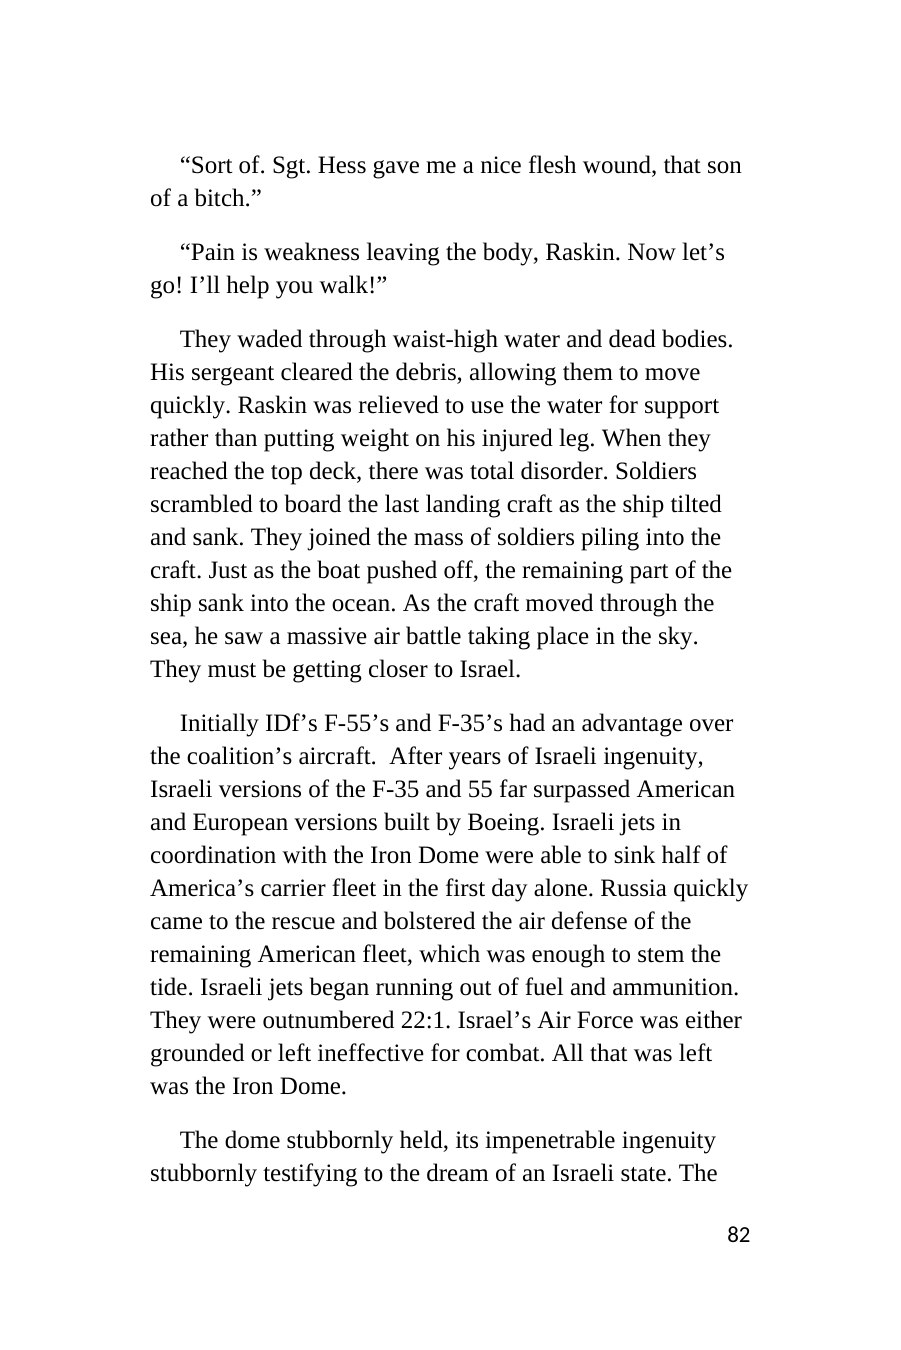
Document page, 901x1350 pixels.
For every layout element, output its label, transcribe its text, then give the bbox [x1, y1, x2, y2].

text “Sort of. Sgt. Hess gave me a nice flesh wound, that son of a bitch.” [150, 150, 750, 212]
text Initially IDf’s F-55’s and F-35’s had an advantage over the coalition’s aircraft. After years of Israeli ingenuity, Israeli versions of the F-35 and 55 far surpassed American and European versions built by Boeing. Israeli jets in coordination with the Iron Dome were able to sink half of America’s carrier fleet in the first day alone. Russia quickly came to the rescue and bolstered the air defense of the remaining American fleet, which was enough to stem the tide. Israeli jets began running out of fuel and ammunition. They were outnumbered 22:1. Israel’s Air Force was either grounded or left ineffective for combat. All that was left was the Iron Dome. [150, 708, 750, 1100]
text They waded through waist-high water and dead bodies. His sergeant cleared the debris, allowing them to move quickly. Raskin was relieved to use the water for support rather than putting weight on his injured leg. When they reached the top deck, there was total disorder. Soldiers scrambled to board the last landing craft as the ship tilted and sank. They joined the mass of soldiers piling into the craft. Just as the boat pushed off, the remaining part of the ship sank into the ocean. As the craft moved through the sea, he saw a massive air battle taking place in the sky. They must be getting closer to Israel. [150, 324, 750, 683]
text “Pain is weakness leaving the body, Raskin. Now let’s go! I’ll help you walk!” [150, 237, 750, 299]
